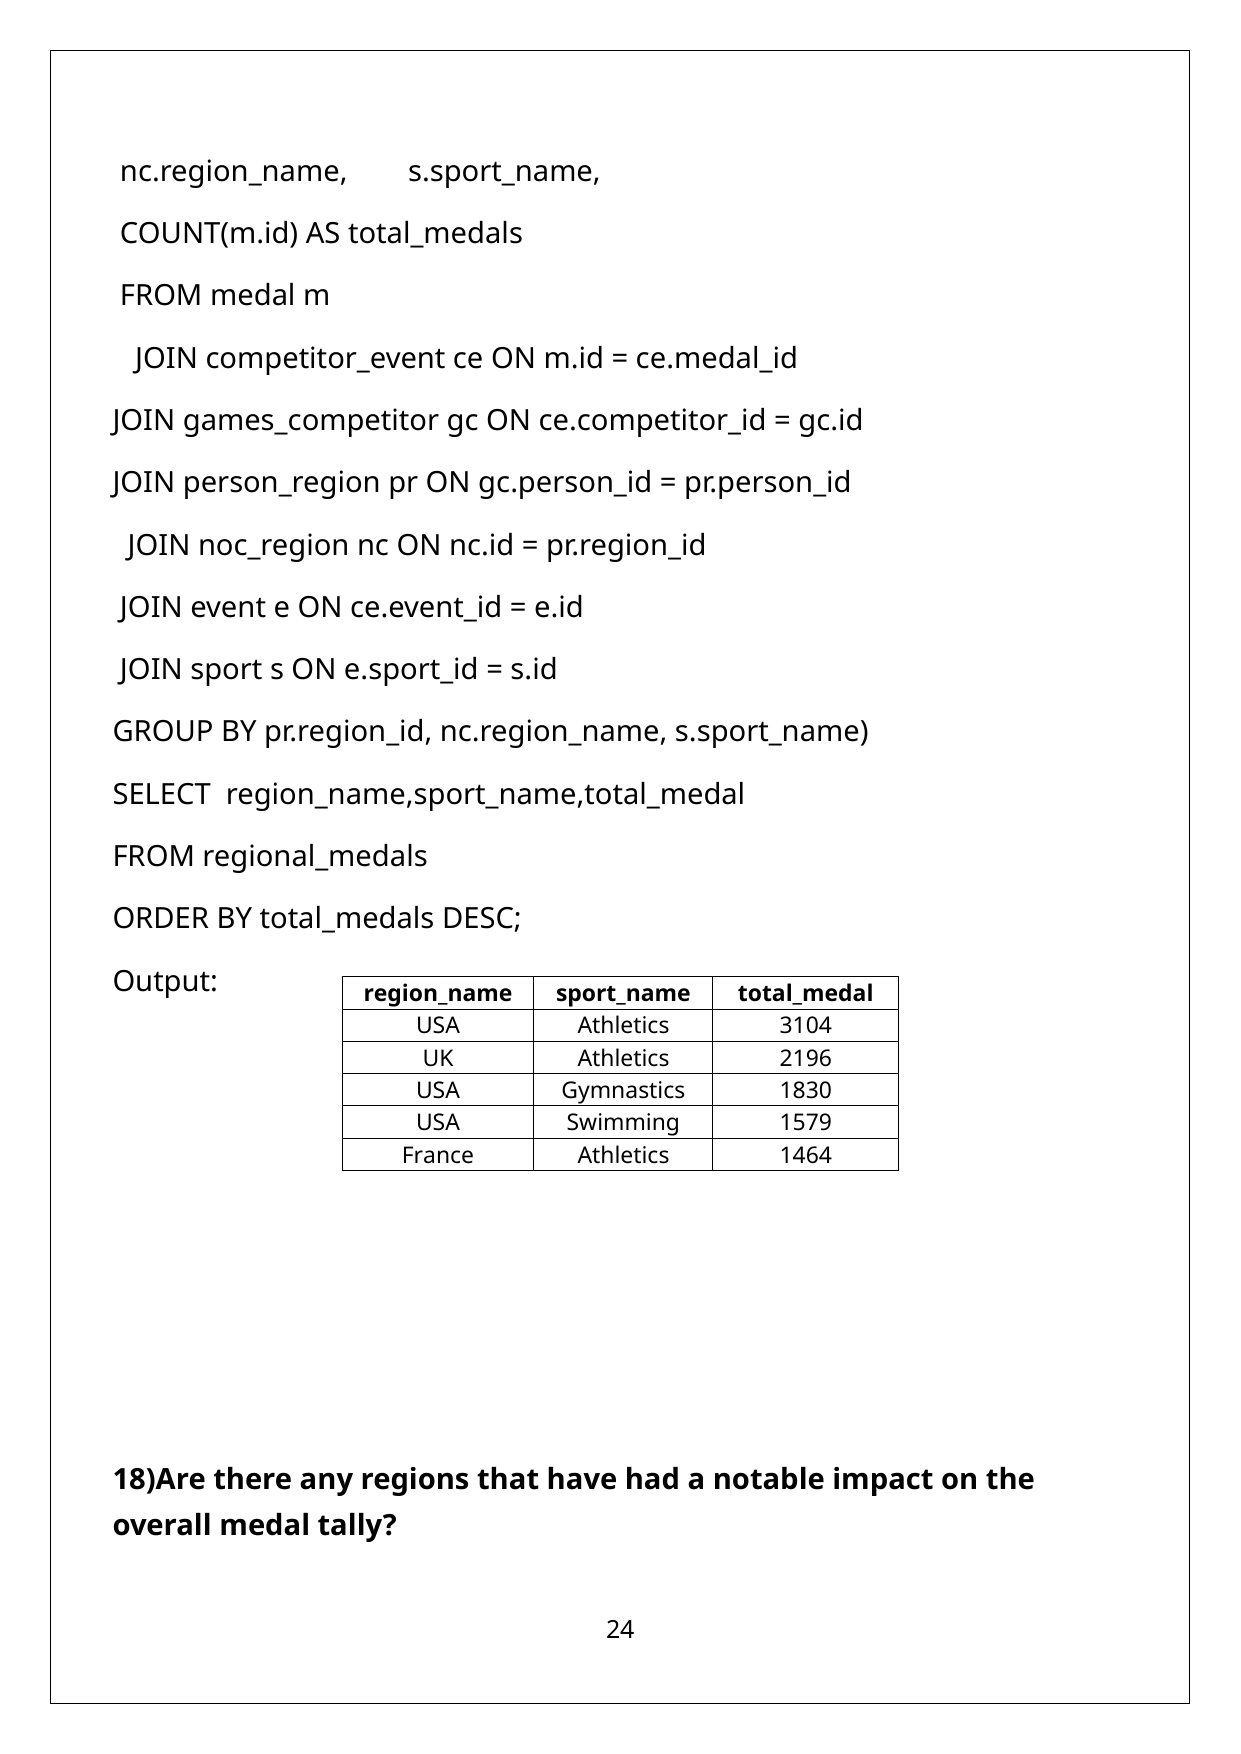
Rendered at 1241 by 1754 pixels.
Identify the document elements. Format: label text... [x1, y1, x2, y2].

table_cell UK [343, 1042, 533, 1073]
table_header sport_name [534, 977, 712, 1008]
text JOIN sport s ON e.sport_id = s.id [112, 648, 1128, 688]
text JOIN competitor_event ce ON m.id = ce.medal_id [112, 337, 1128, 377]
text Output: [112, 960, 1128, 999]
text COUNT(m.id) AS total_medals [112, 212, 1128, 252]
table_cell USA [343, 1074, 533, 1105]
table_cell 2196 [713, 1042, 898, 1073]
table_cell Athletics [534, 1042, 712, 1073]
table_header total_medal [713, 977, 898, 1008]
table_cell Swimming [534, 1106, 712, 1138]
table_cell USA [343, 1010, 533, 1041]
text JOIN person_region pr ON gc.person_id = pr.person_id [112, 461, 1128, 501]
text ORDER BY total_medals DESC; [112, 897, 1128, 937]
text SELECT region_name,sport_name,total_medal [112, 773, 1128, 813]
text FROM regional_medals [112, 835, 1128, 875]
text nc.region_name, s.sport_name, [112, 150, 1128, 190]
table_cell 1830 [713, 1074, 898, 1105]
text JOIN games_competitor gc ON ce.competitor_id = gc.id [112, 399, 1128, 439]
table_cell USA [343, 1106, 533, 1138]
text FROM medal m [112, 274, 1128, 314]
table_cell 3104 [713, 1010, 898, 1041]
table_header region_name [343, 977, 533, 1008]
table_cell 1464 [713, 1139, 898, 1170]
table_cell Athletics [534, 1010, 712, 1041]
text 18)Are there any regions that have had a notable impact on the overall medal tally? [112, 1458, 1128, 1543]
text JOIN event e ON ce.event_id = e.id [112, 586, 1128, 626]
table_cell Athletics [534, 1139, 712, 1170]
table_cell Gymnastics [534, 1074, 712, 1105]
text GROUP BY pr.region_id, nc.region_name, s.sport_name) [112, 711, 1128, 750]
text JOIN noc_region nc ON nc.id = pr.region_id [112, 524, 1128, 563]
table_cell 1579 [713, 1106, 898, 1138]
table_cell France [343, 1139, 533, 1170]
